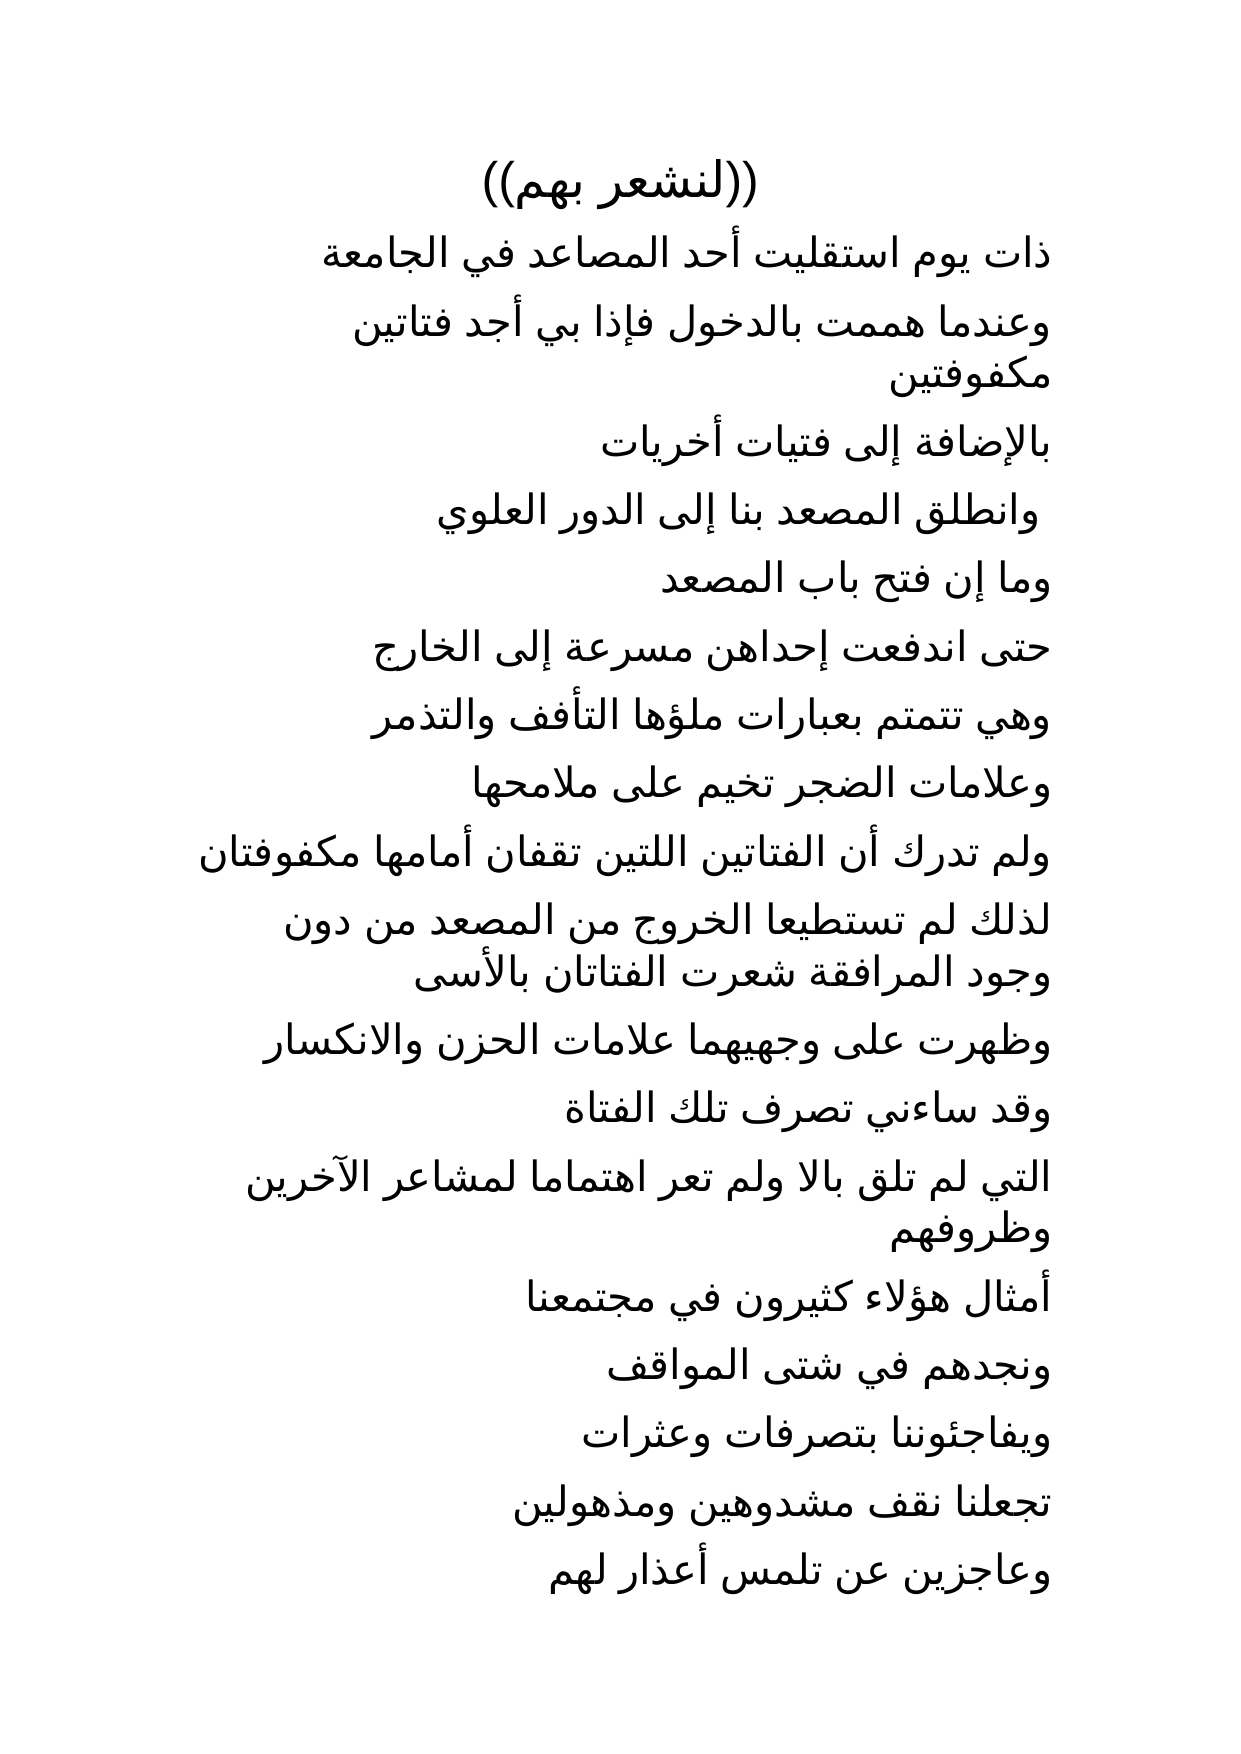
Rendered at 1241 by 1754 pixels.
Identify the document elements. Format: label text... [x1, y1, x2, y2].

text التي لم تلق بالا ولم تعر اهتماما لمشاعر الآخرين وظروفهم [187, 1152, 1053, 1252]
text وعاجزين عن تلمس أعذار لهم [187, 1545, 1053, 1593]
text حتى اندفعت إحداهن مسرعة إلى الخارج [187, 622, 1053, 670]
text وعلامات الضجر تخيم على ملامحها [187, 759, 1053, 807]
text وظهرت على وجهيهما علامات الحزن والانكسار [187, 1015, 1053, 1063]
text ذات يوم استقليت أحد المصاعد في الجامعة [187, 229, 1053, 277]
text ((لنشعر بهم)) [187, 150, 1053, 207]
text وعندما هممت بالدخول فإذا بي أجد فتاتين مكفوفتين [187, 297, 1053, 397]
text وانطلق المصعد بنا إلى الدور العلوي [187, 485, 1053, 533]
text ولم تدرك أن الفتاتين اللتين تقفان أمامها مكفوفتان [187, 827, 1053, 875]
text وهي تتمتم بعبارات ملؤها التأفف والتذمر [187, 690, 1053, 738]
text ونجدهم في شتى المواقف [187, 1340, 1053, 1388]
text تجعلنا نقف مشدوهين ومذهولين [187, 1477, 1053, 1525]
text بالإضافة إلى فتيات أخريات [187, 417, 1053, 465]
text لذلك لم تستطيعا الخروج من المصعد من دون وجود المرافقة شعرت الفتاتان بالأسى [187, 895, 1053, 995]
text وقد ساءني تصرف تلك الفتاة [187, 1084, 1053, 1132]
text ويفاجئوننا بتصرفات وعثرات [187, 1409, 1053, 1457]
text وما إن فتح باب المصعد [187, 554, 1053, 602]
text أمثال هؤلاء كثيرون في مجتمعنا [187, 1272, 1053, 1320]
